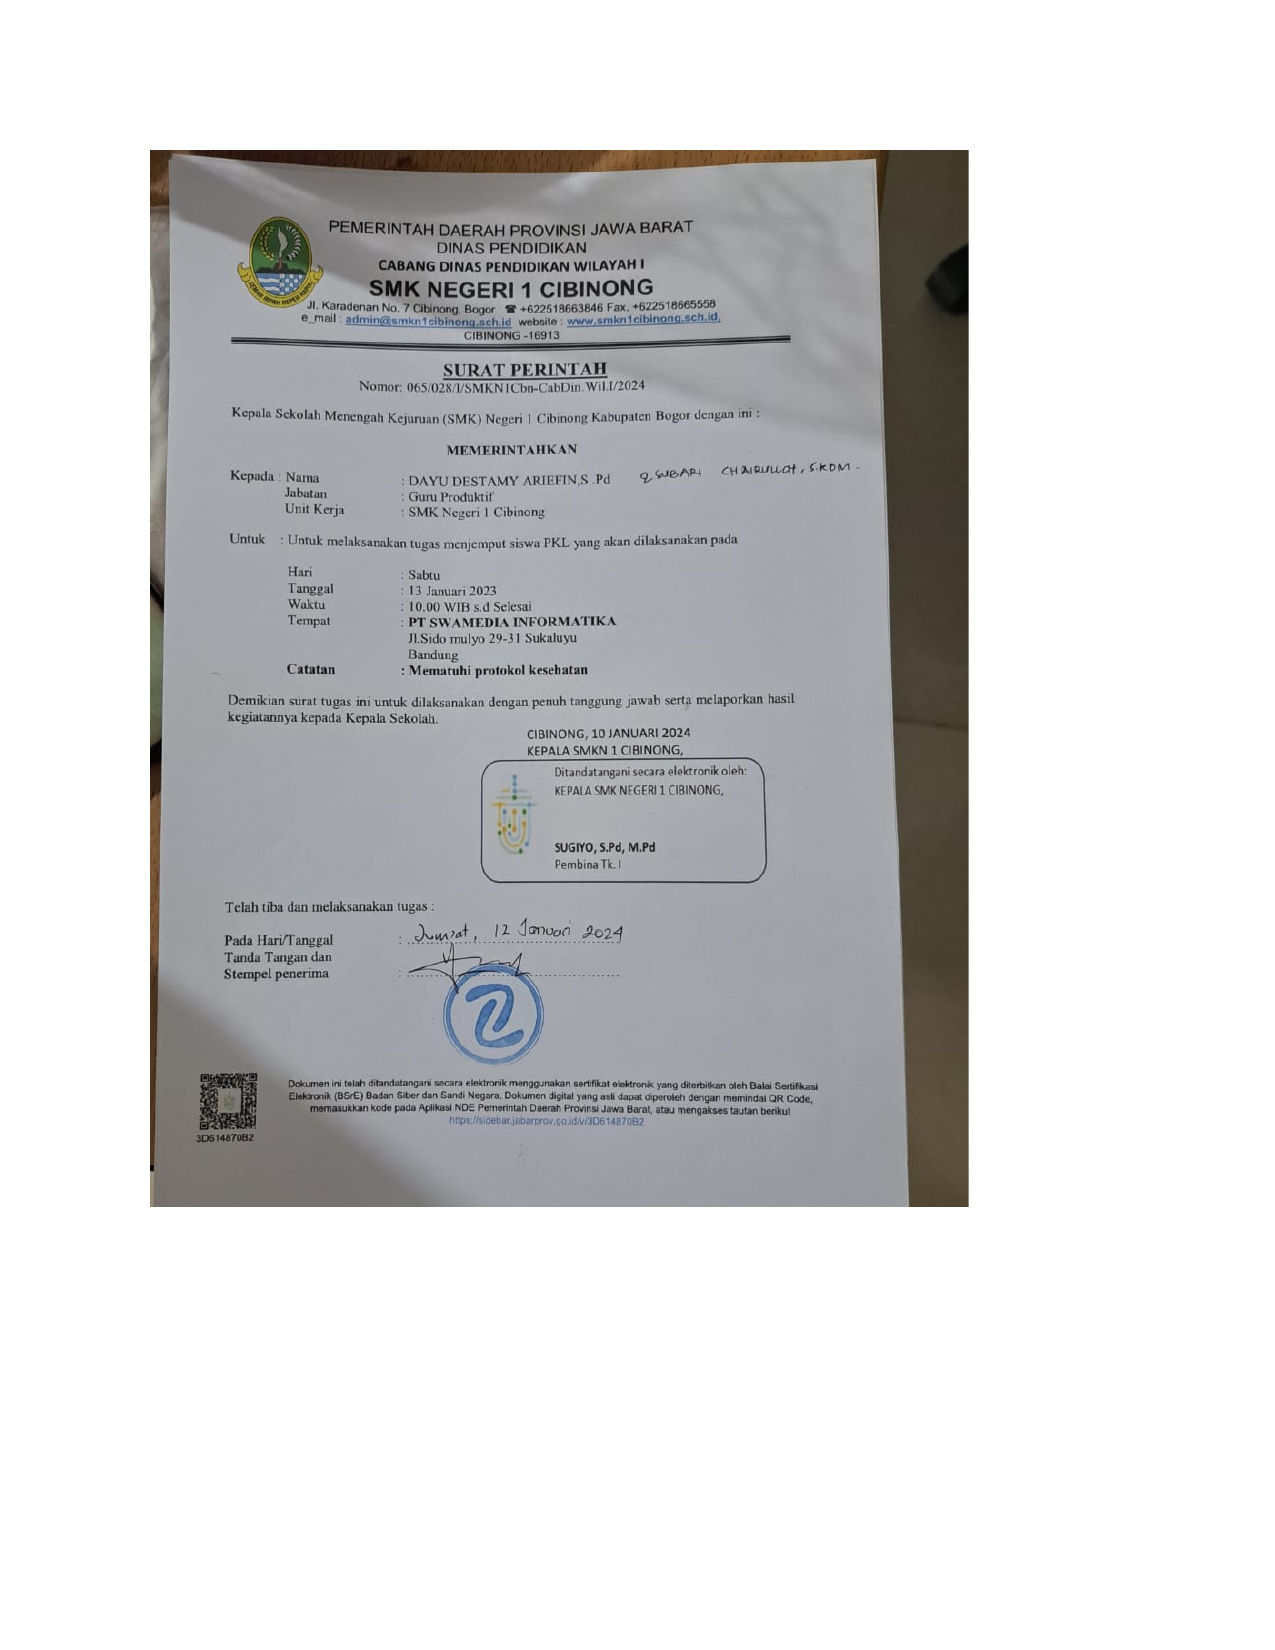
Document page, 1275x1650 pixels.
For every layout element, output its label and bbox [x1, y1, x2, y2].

picture [150, 150, 969, 1207]
